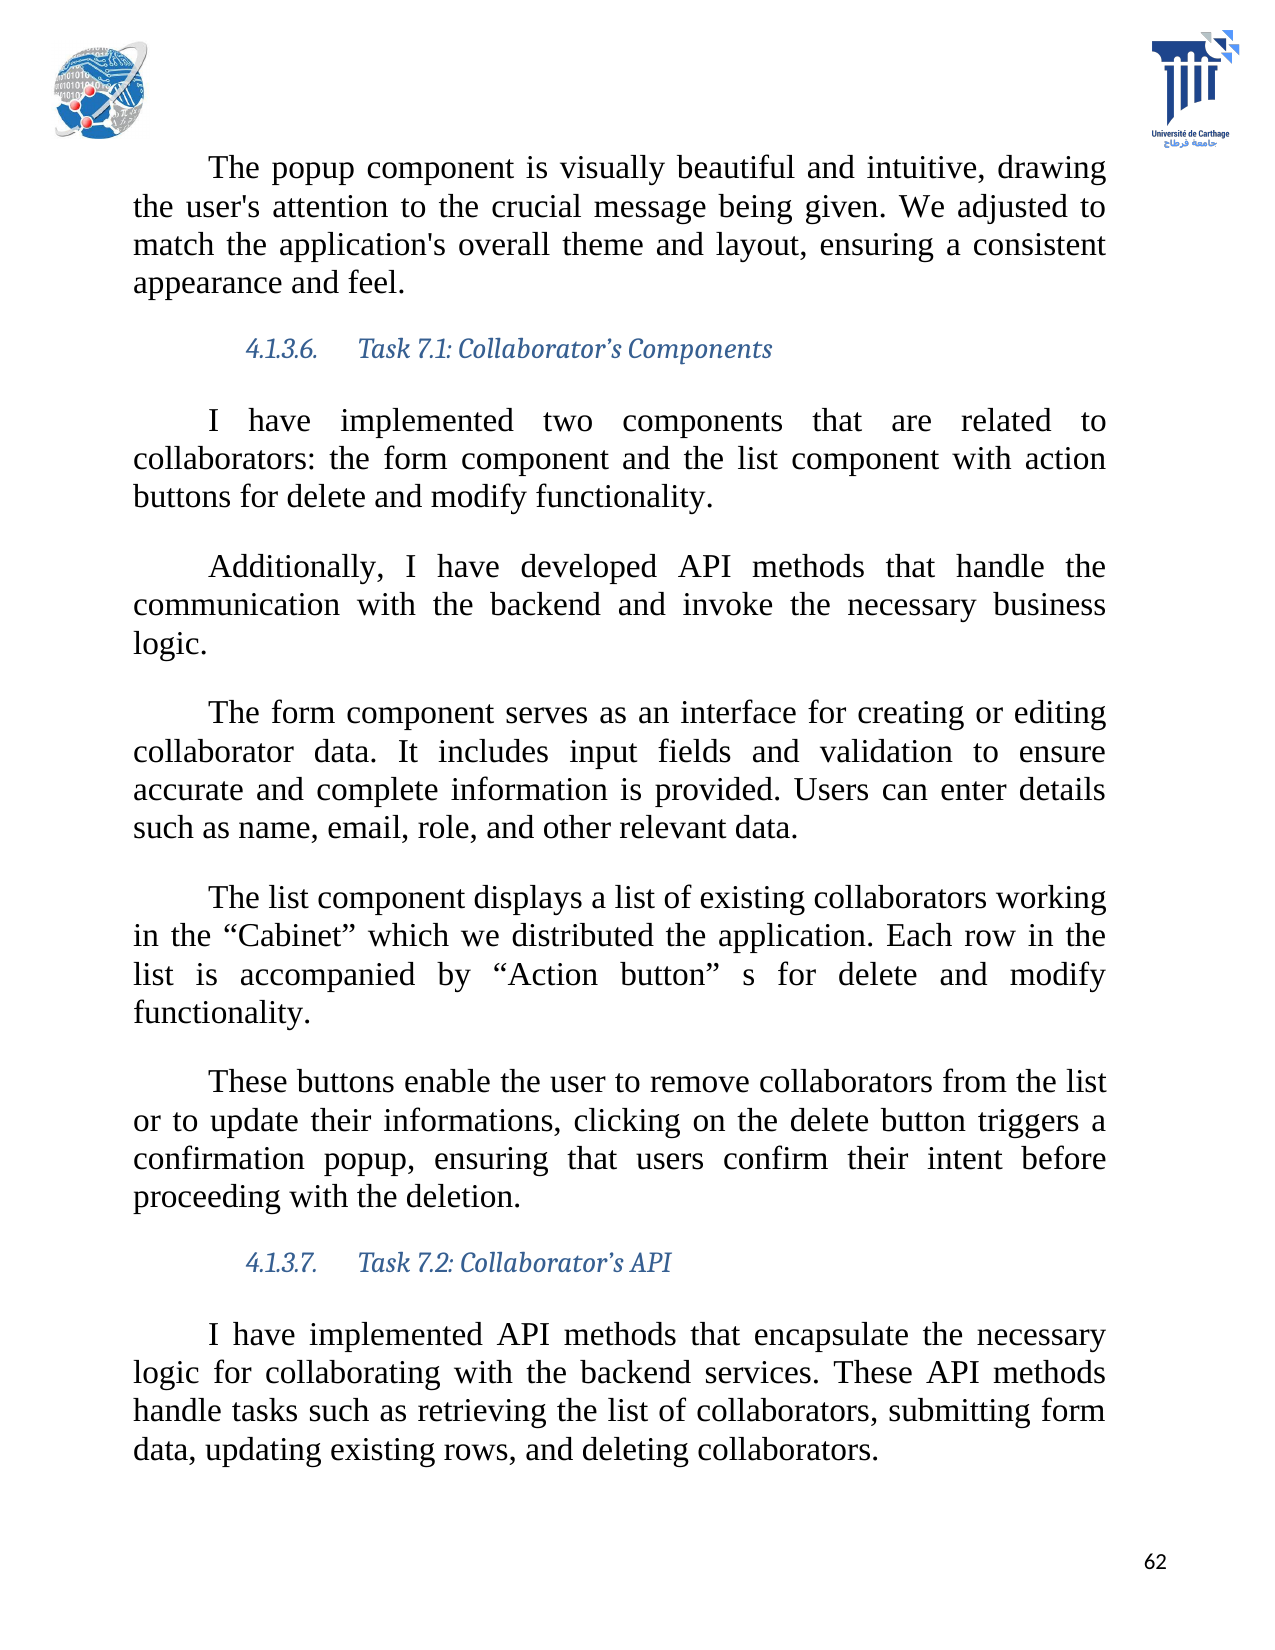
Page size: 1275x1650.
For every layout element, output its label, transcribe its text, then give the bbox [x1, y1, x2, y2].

text Additionally, I have developed API methods that handle the communication with the backend and invoke the necessary business logic. [133, 546, 1107, 661]
text The popup component is visually beautiful and intuitive, drawing the user's attention to the crucial message being given. We adjusted to match the application's overall theme and layout, ensuring a consistent appearance and feel. [133, 148, 1107, 301]
text These buttons enable the user to remove collaborators from the list or to update their informations, clicking on the delete button triggers a confirmation popup, ensuring that users confirm their intent before proceeding with the deletion. [133, 1062, 1107, 1215]
title Task 7.1: Collaborator’s Components [245, 332, 1167, 366]
picture [51, 40, 150, 139]
text The list component displays a list of existing collaborators working in the “Cabinet” which we distributed the application. Each row in the list is accompanied by “Action button” s for delete and modify functionality. [133, 877, 1107, 1030]
title Task 7.2: Collaborator’s API [245, 1246, 1167, 1280]
text I have implemented two components that are related to collaborators: the form component and the list component with action buttons for delete and modify functionality. [133, 400, 1107, 515]
text The form component serves as an interface for creating or editing collaborator data. It includes input fields and validation to ensure accurate and complete information is provided. Users can enter details such as name, email, role, and other relevant data. [133, 692, 1107, 846]
picture [1142, 30, 1240, 148]
text I have implemented API methods that encapsulate the necessary logic for collaborating with the backend services. These API methods handle tasks such as retrieving the list of collaborators, submitting form data, updating existing rows, and deleting collaborators. [133, 1314, 1107, 1467]
